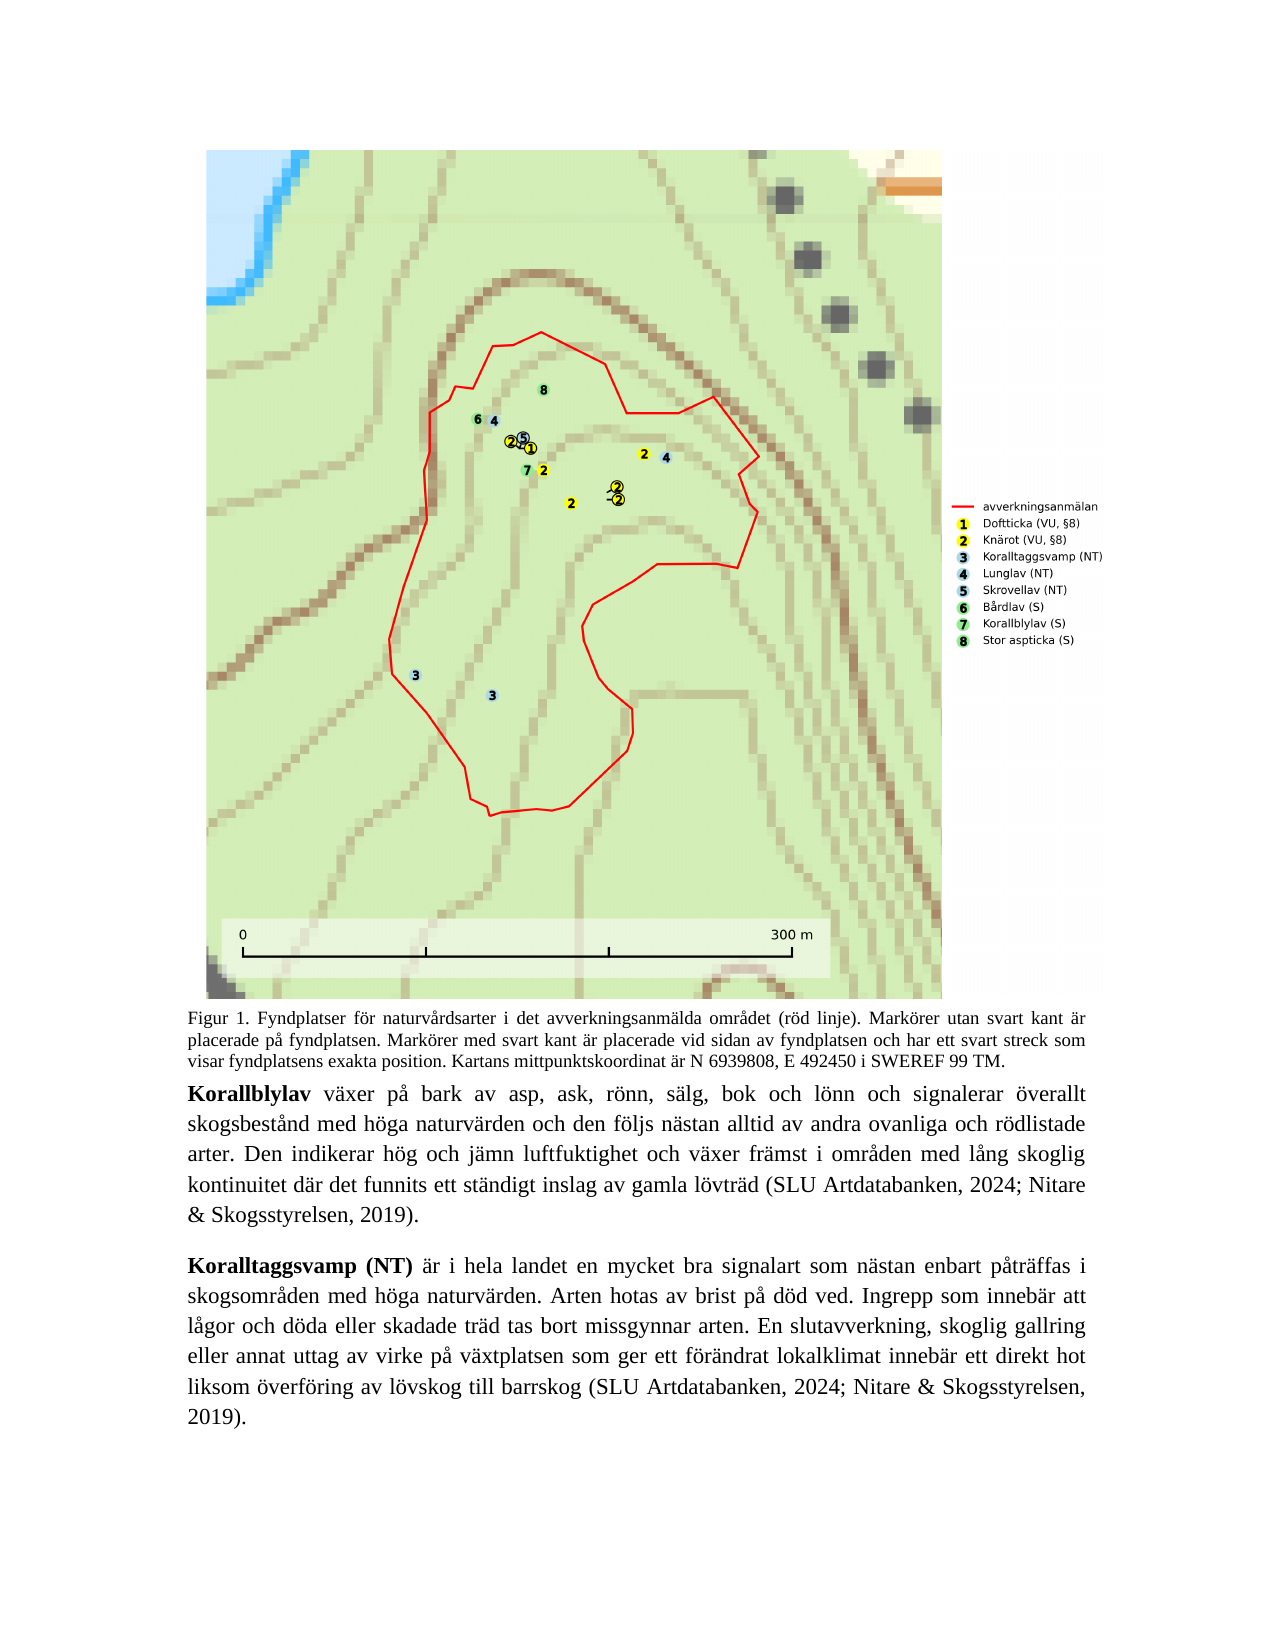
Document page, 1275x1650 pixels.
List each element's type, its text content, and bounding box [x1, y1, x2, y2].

text Figur 1. Fyndplatser för naturvårdsarter i det avverkningsanmälda området (röd linje). Markörer utan svart kant är placerade på fyndplatsen. Markörer med svart kant är placerade vid sidan av fyndplatsen och har ett svart streck som visar fyndplatsens exakta position. Kartans mittpunktskoordinat är N 6939808, E 492450 i SWEREF 99 TM. [187, 1007, 1087, 1072]
text Korallblylav växer på bark av asp, ask, rönn, sälg, bok och lönn och signalerar överallt skogsbestånd med höga naturvärden och den följs nästan alltid av andra ovanliga och rödlistade arter. Den indikerar hög och jämn luftfuktighet och växer främst i områden med lång skoglig kontinuitet där det funnits ett ständigt inslag av gamla lövträd (SLU Artdatabanken, 2024; Nitare & Skogsstyrelsen, 2019). [187, 1080, 1087, 1227]
picture [206, 150, 1107, 999]
text Koralltaggsvamp (NT) är i hela landet en mycket bra signalart som nästan enbart påträffas i skogsområden med höga naturvärden. Arten hotas av brist på död ved. Ingrepp som innebär att lågor och döda eller skadade träd tas bort missgynnar arten. En slutavverkning, skoglig gallring eller annat uttag av virke på växtplatsen som ger ett förändrat lokalklimat innebär ett direkt hot liksom överföring av lövskog till barrskog (SLU Artdatabanken, 2024; Nitare & Skogsstyrelsen, 2019). [187, 1252, 1087, 1429]
